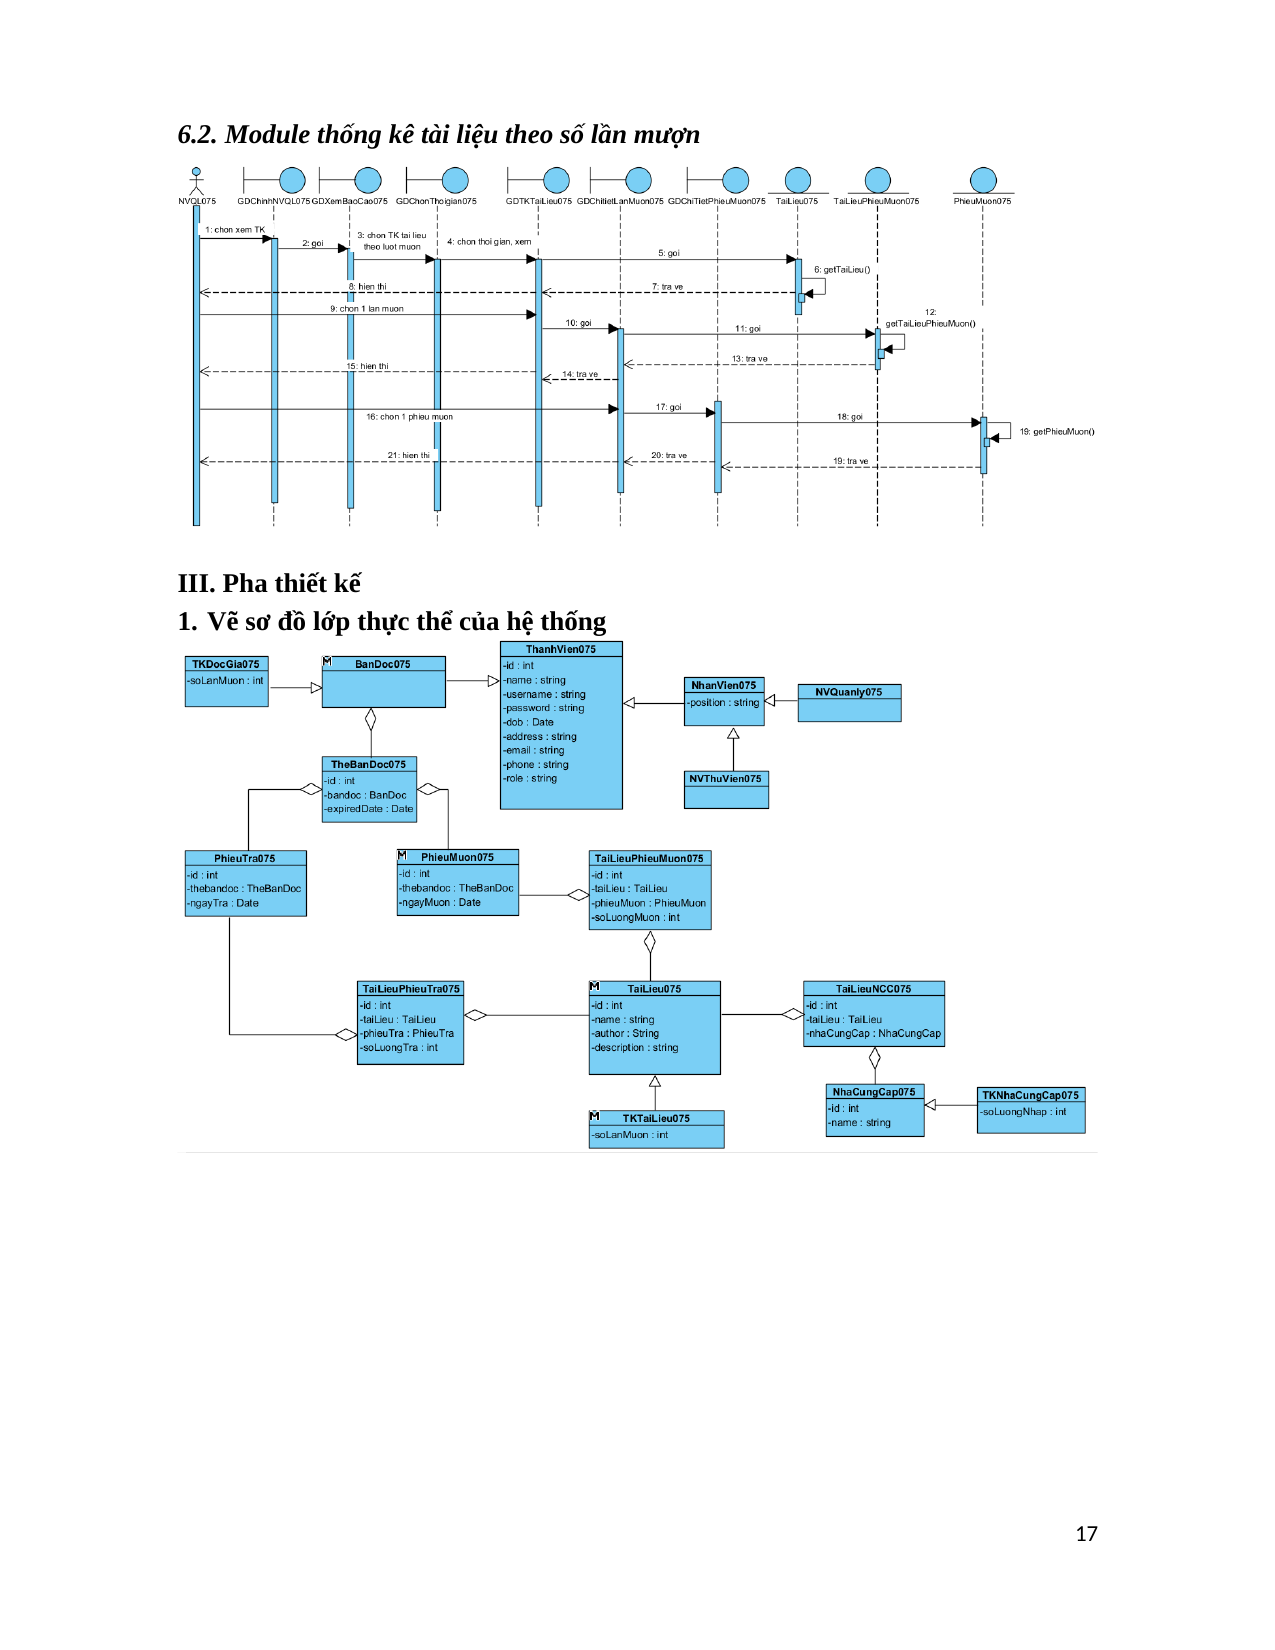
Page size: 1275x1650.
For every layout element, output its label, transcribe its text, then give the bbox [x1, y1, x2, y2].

subtitle 6.2. Module thống kê tài liệu theo số lần mượn [177, 118, 1098, 149]
subtitle III. Pha thiết kế [177, 567, 1098, 599]
subtitle Vẽ sơ đồ lớp thực thể của hệ thống [177, 605, 1098, 636]
picture [177, 151, 1098, 541]
picture [177, 638, 1098, 1153]
